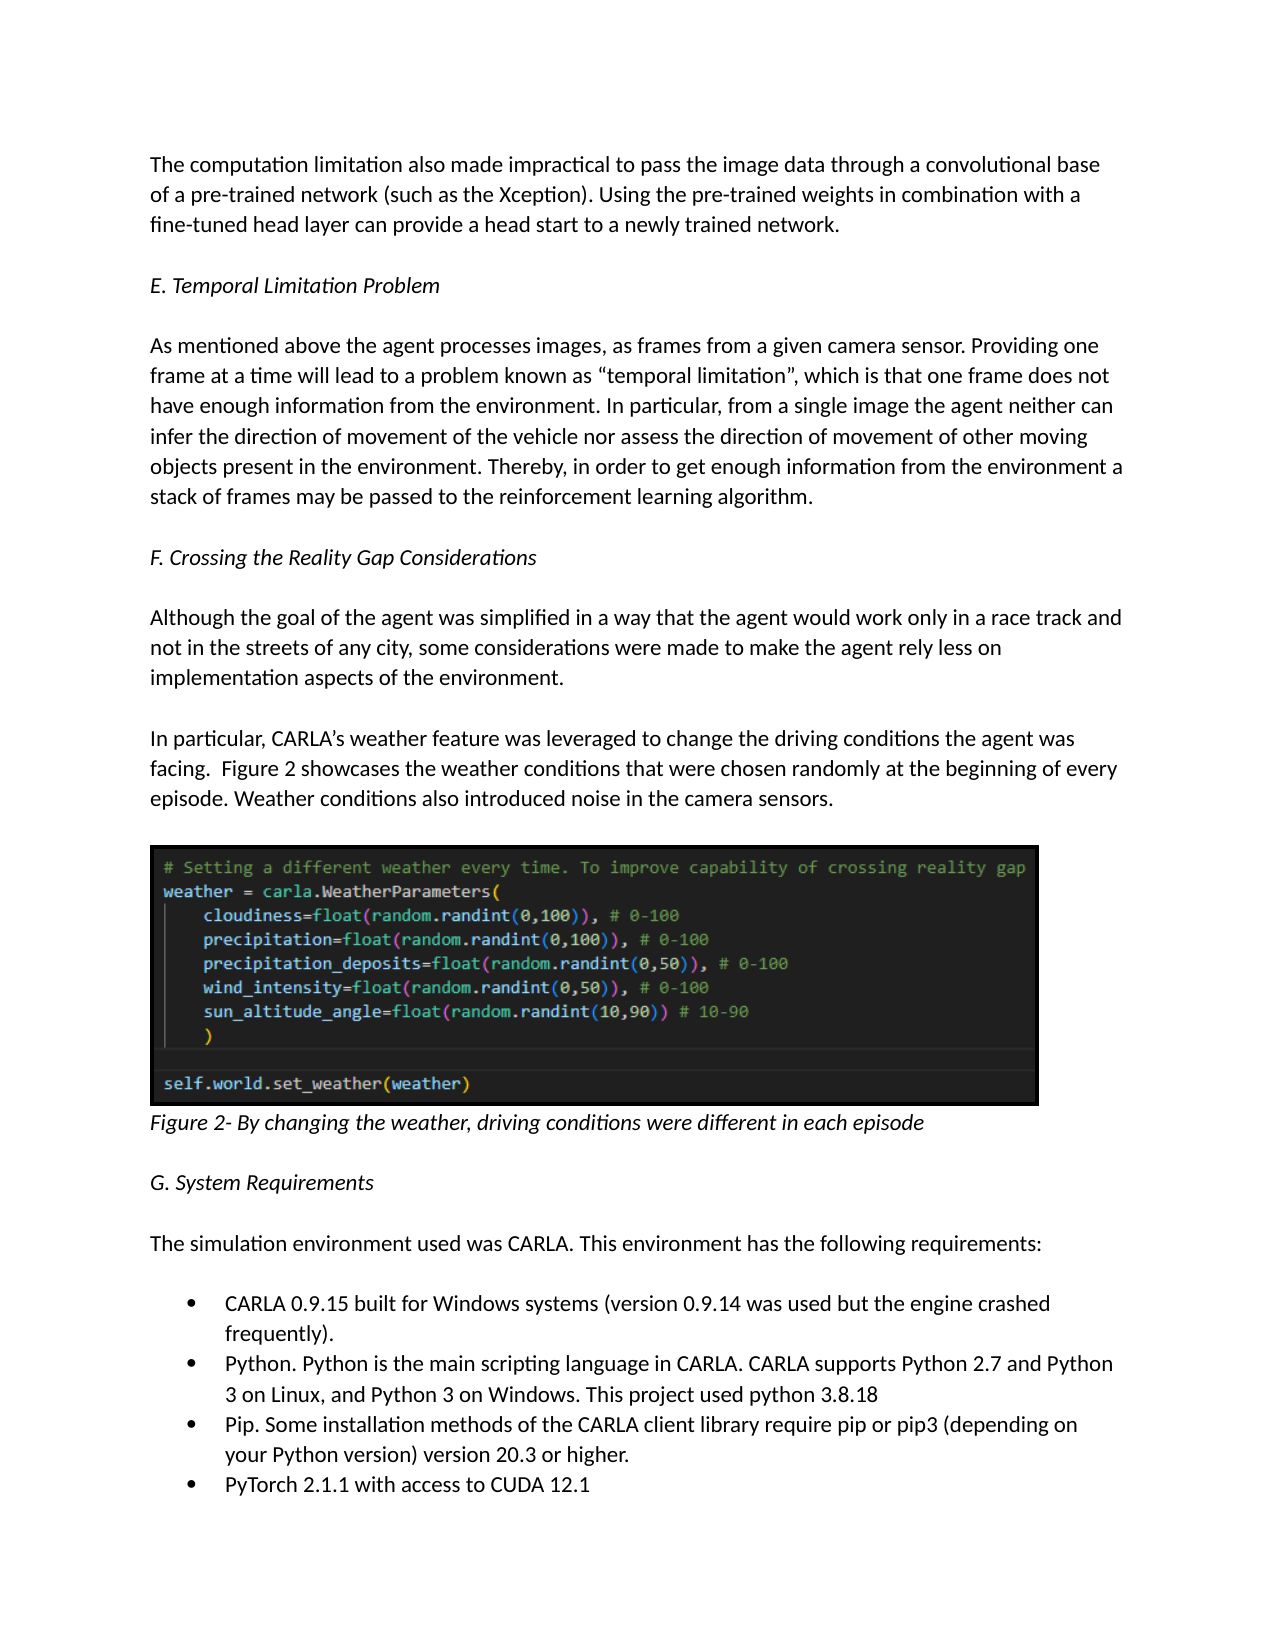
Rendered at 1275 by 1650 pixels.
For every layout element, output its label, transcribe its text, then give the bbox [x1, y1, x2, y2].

list PyTorch 2.1.1 with access to CUDA 12.1 [187, 1470, 1125, 1498]
text In particular, CARLA’s weather feature was leveraged to change the driving conditions the agent was facing. Figure 2 showcases the weather conditions that were chosen randomly at the beginning of every episode. Weather conditions also introduced noise in the camera sensors. [150, 724, 1125, 812]
list Pip. Some installation methods of the CARLA client library require pip or pip3 (depending on your Python version) version 20.3 or higher. [187, 1410, 1125, 1468]
text The computation limitation also made impractical to pass the image data through a convolutional base of a pre-trained network (such as the Xception). Using the pre-trained weights in combination with a fine-tuned head layer can provide a head start to a newly trained network. [150, 150, 1125, 238]
text G. System Requirements [150, 1168, 1125, 1196]
text As mentioned above the agent processes images, as frames from a given camera sensor. Providing one frame at a time will lead to a problem known as “temporal limitation”, which is that one frame does not have enough information from the environment. In particular, from a single image the agent neither can infer the direction of movement of the vehicle nor assess the direction of movement of other moving objects present in the environment. Thereby, in order to get enough information from the environment a stack of frames may be passed to the reinforcement learning algorithm. [150, 331, 1125, 510]
text F. Crossing the Reality Gap Considerations [150, 543, 1125, 571]
text Figure 2- By changing the weather, driving conditions were different in each episode [150, 1108, 1125, 1136]
text Although the goal of the agent was simplified in a way that the agent would work only in a race track and not in the streets of any city, some considerations were made to make the agent rely less on implementation aspects of the environment. [150, 603, 1125, 692]
list CARLA 0.9.15 built for Windows systems (version 0.9.14 was used but the engine crashed frequently). [187, 1289, 1125, 1347]
text The simulation environment used was CARLA. This environment has the following requirements: [150, 1229, 1125, 1257]
text E. Temporal Limitation Problem [150, 271, 1125, 299]
picture [154, 849, 1035, 1102]
list Python. Python is the main scripting language in CARLA. CARLA supports Python 2.7 and Python 3 on Linux, and Python 3 on Windows. This project used python 3.8.18 [187, 1349, 1125, 1408]
